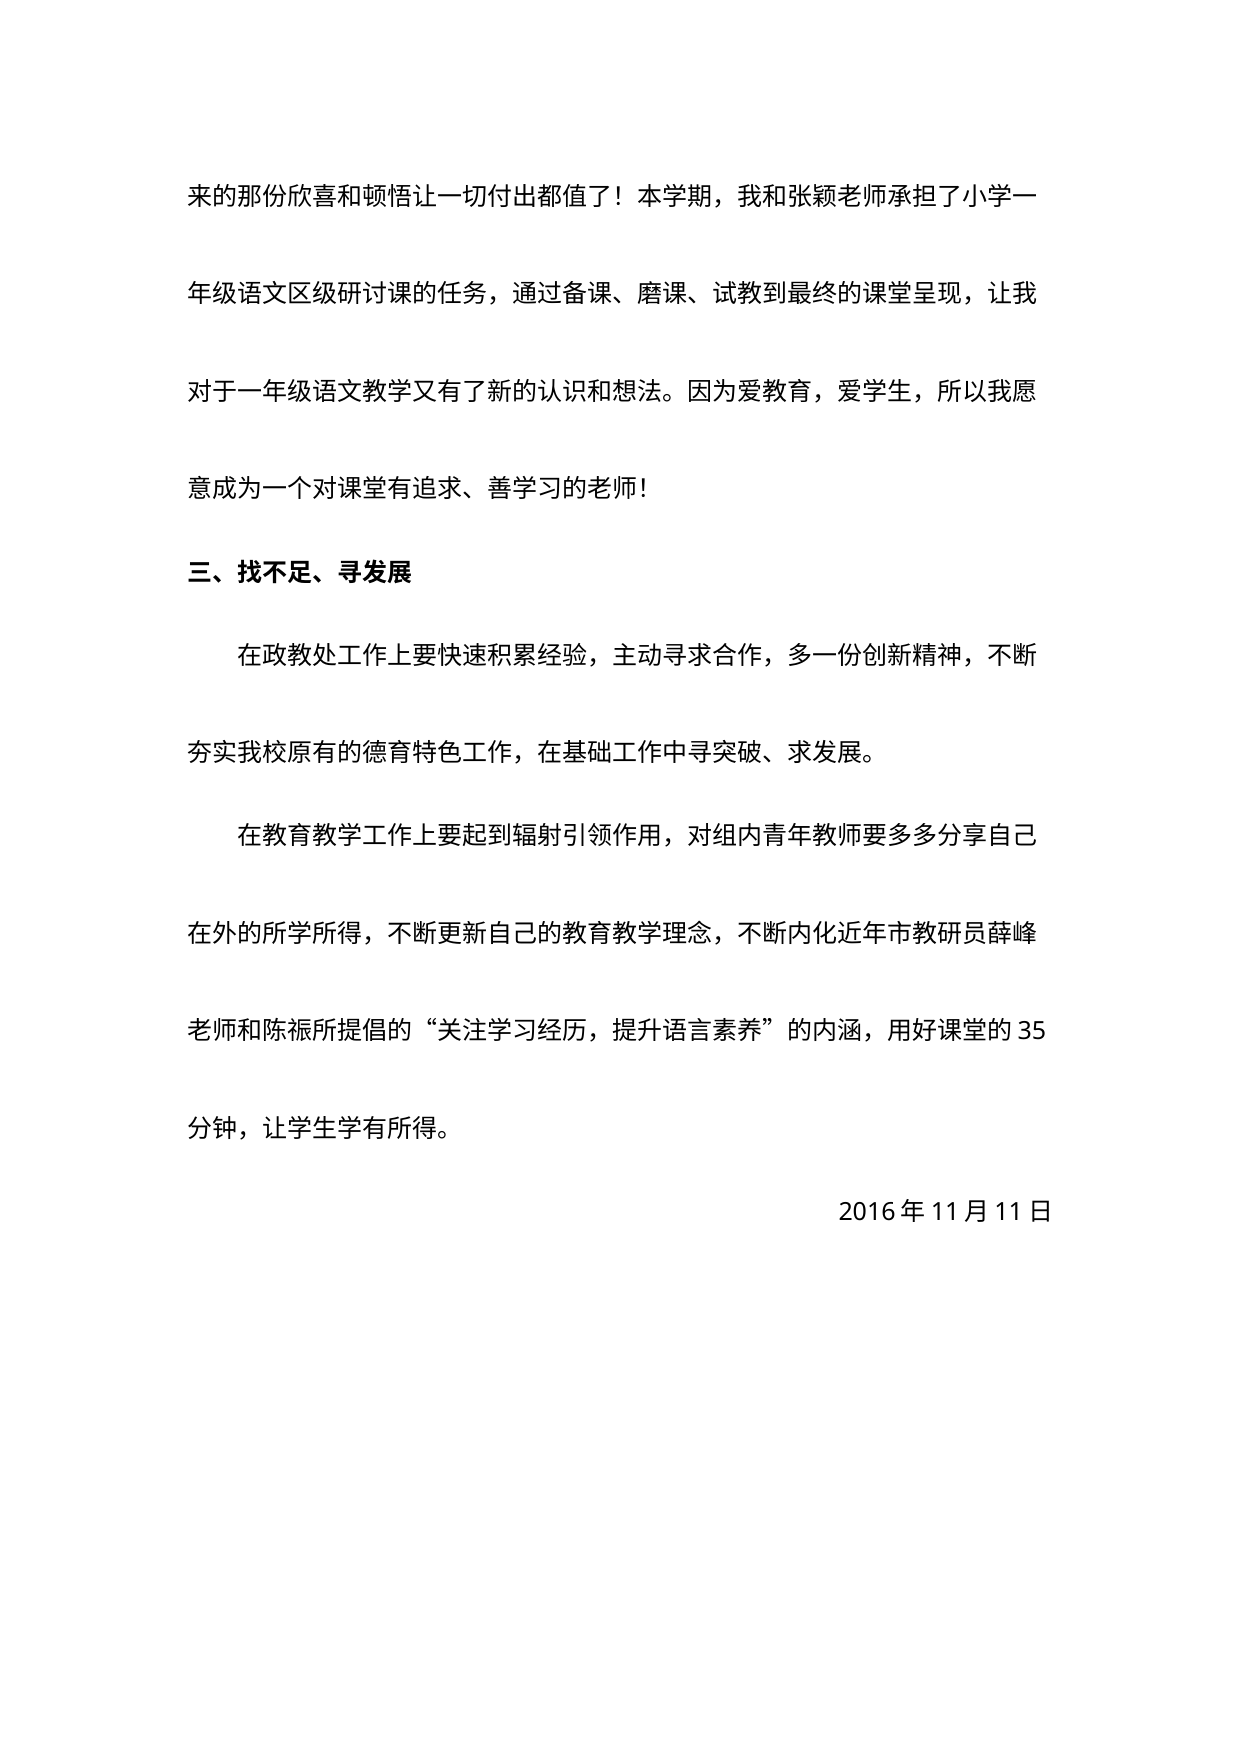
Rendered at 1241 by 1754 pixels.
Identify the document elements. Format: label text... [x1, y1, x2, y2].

list 找不足、寻发展 [187, 538, 1053, 603]
text 2016年11月11日 [187, 1177, 1053, 1242]
text 在教育教学工作上要起到辐射引领作用，对组内青年教师要多多分享自己在外的所学所得，不断更新自己的教育教学理念，不断内化近年市教研员薛峰老师和陈祳所提倡的“关注学习经历，提升语言素养”的内涵，用好课堂的35分钟，让学生学有所得。 [187, 801, 1053, 1159]
text 在政教处工作上要快速积累经验，主动寻求合作，多一份创新精神，不断夯实我校原有的德育特色工作，在基础工作中寻突破、求发展。 [187, 621, 1053, 783]
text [187, 162, 1053, 519]
